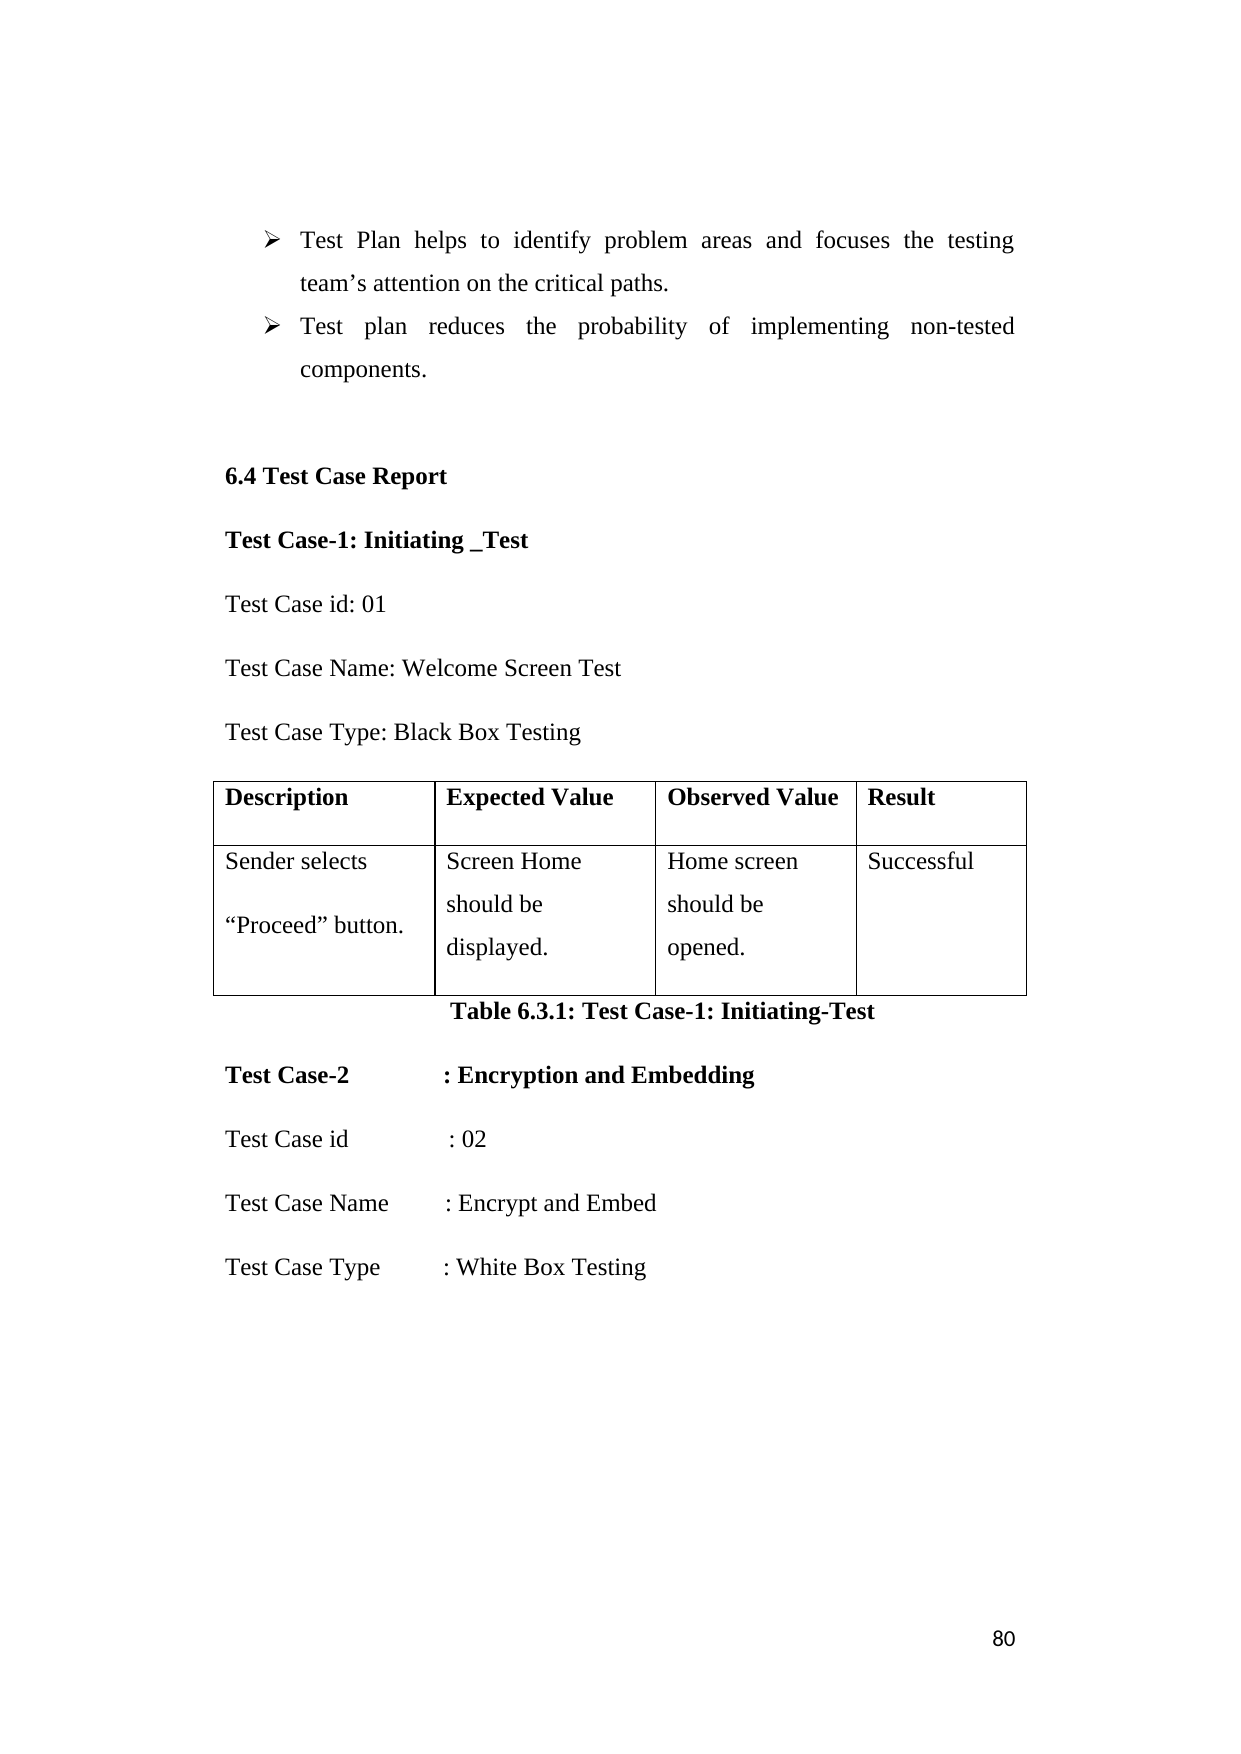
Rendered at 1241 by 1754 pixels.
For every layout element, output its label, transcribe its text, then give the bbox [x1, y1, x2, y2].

text Test Case-1: Initiating _Test [225, 525, 1015, 554]
text Test Case-2 : Encryption and Embedding [225, 1060, 1015, 1089]
text Test Case Type : White Box Testing [225, 1252, 1015, 1281]
text Test Case Name : Encrypt and Embed [225, 1188, 1015, 1217]
text Test Case id : 02 [225, 1124, 1015, 1153]
table_header Description [214, 782, 434, 845]
table_cell Successful [857, 846, 1026, 995]
table_cell Screen Home should be displayed. [436, 846, 655, 995]
table_cell Home screen should be opened. [656, 846, 856, 995]
list Test plan reduces the probability of implementing non-tested components. [262, 311, 1015, 383]
text 6.4 Test Case Report [225, 461, 1015, 490]
table_header Expected Value [436, 782, 655, 845]
text Test Case Name: Welcome Screen Test [225, 653, 1015, 682]
text Table 6.3.1: Test Case-1: Initiating-Test [225, 996, 1015, 1025]
table_header Observed Value [656, 782, 856, 845]
text Test Case id: 01 [225, 589, 1015, 618]
text Test Case Type: Black Box Testing [225, 717, 1015, 746]
table_header Result [857, 782, 1026, 845]
list Test Plan helps to identify problem areas and focuses the testing team’s attention on the critical paths. [262, 225, 1015, 297]
table_cell Sender selects “Proceed” button. [214, 846, 434, 995]
